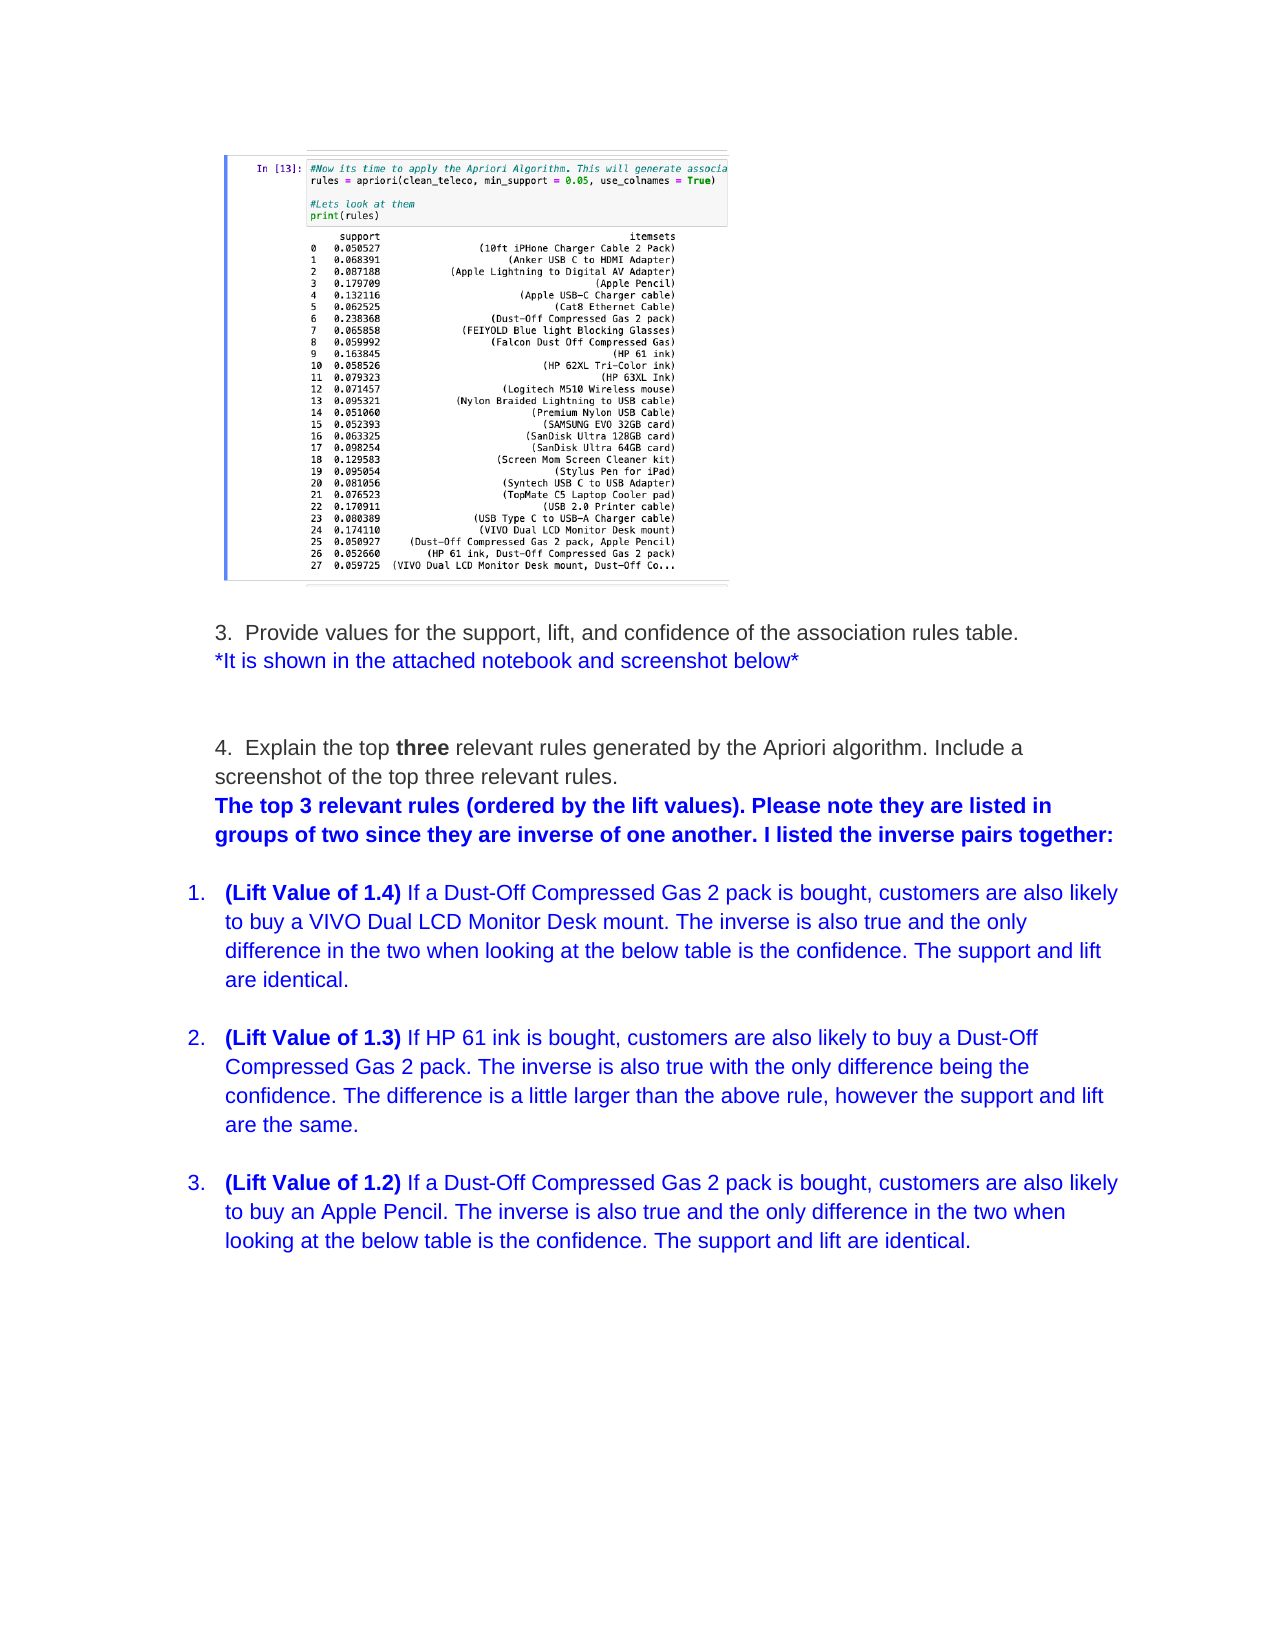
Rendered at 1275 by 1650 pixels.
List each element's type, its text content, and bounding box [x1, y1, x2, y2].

list (Lift Value of 1.3) If HP 61 ink is bought, customers are also likely to buy a Dust-Off Compressed Gas 2 pack. The inverse is also true with the only difference being the confidence. The difference is a little larger than the above rule, however the support and lift are the same. [187, 1025, 1125, 1137]
text 3. Provide values for the support, lift, and confidence of the association rules table. [214, 619, 1125, 645]
text *It is shown in the attached notebook and screenshot below* [214, 648, 1125, 674]
list (Lift Value of 1.2) If a Dust-Off Compressed Gas 2 pack is bought, customers are also likely to buy an Apple Pencil. The inverse is also true and the only difference in the two when looking at the below table is the confidence. The support and lift are identical. [187, 1170, 1125, 1253]
text The top 3 relevant rules (ordered by the lift values). Please note they are listed in groups of two since they are inverse of one another. I listed the inverse pairs together: [214, 793, 1125, 847]
list (Lift Value of 1.4) If a Dust-Off Compressed Gas 2 pack is bought, customers are also likely to buy a VIVO Dual LCD Monitor Desk mount. The inverse is also true and the only difference in the two when looking at the below table is the confidence. The support and lift are identical. [187, 880, 1125, 992]
picture [214, 150, 730, 587]
text 4. Explain the top three relevant rules generated by the Apriori algorithm. Include a screenshot of the top three relevant rules. [214, 735, 1125, 789]
